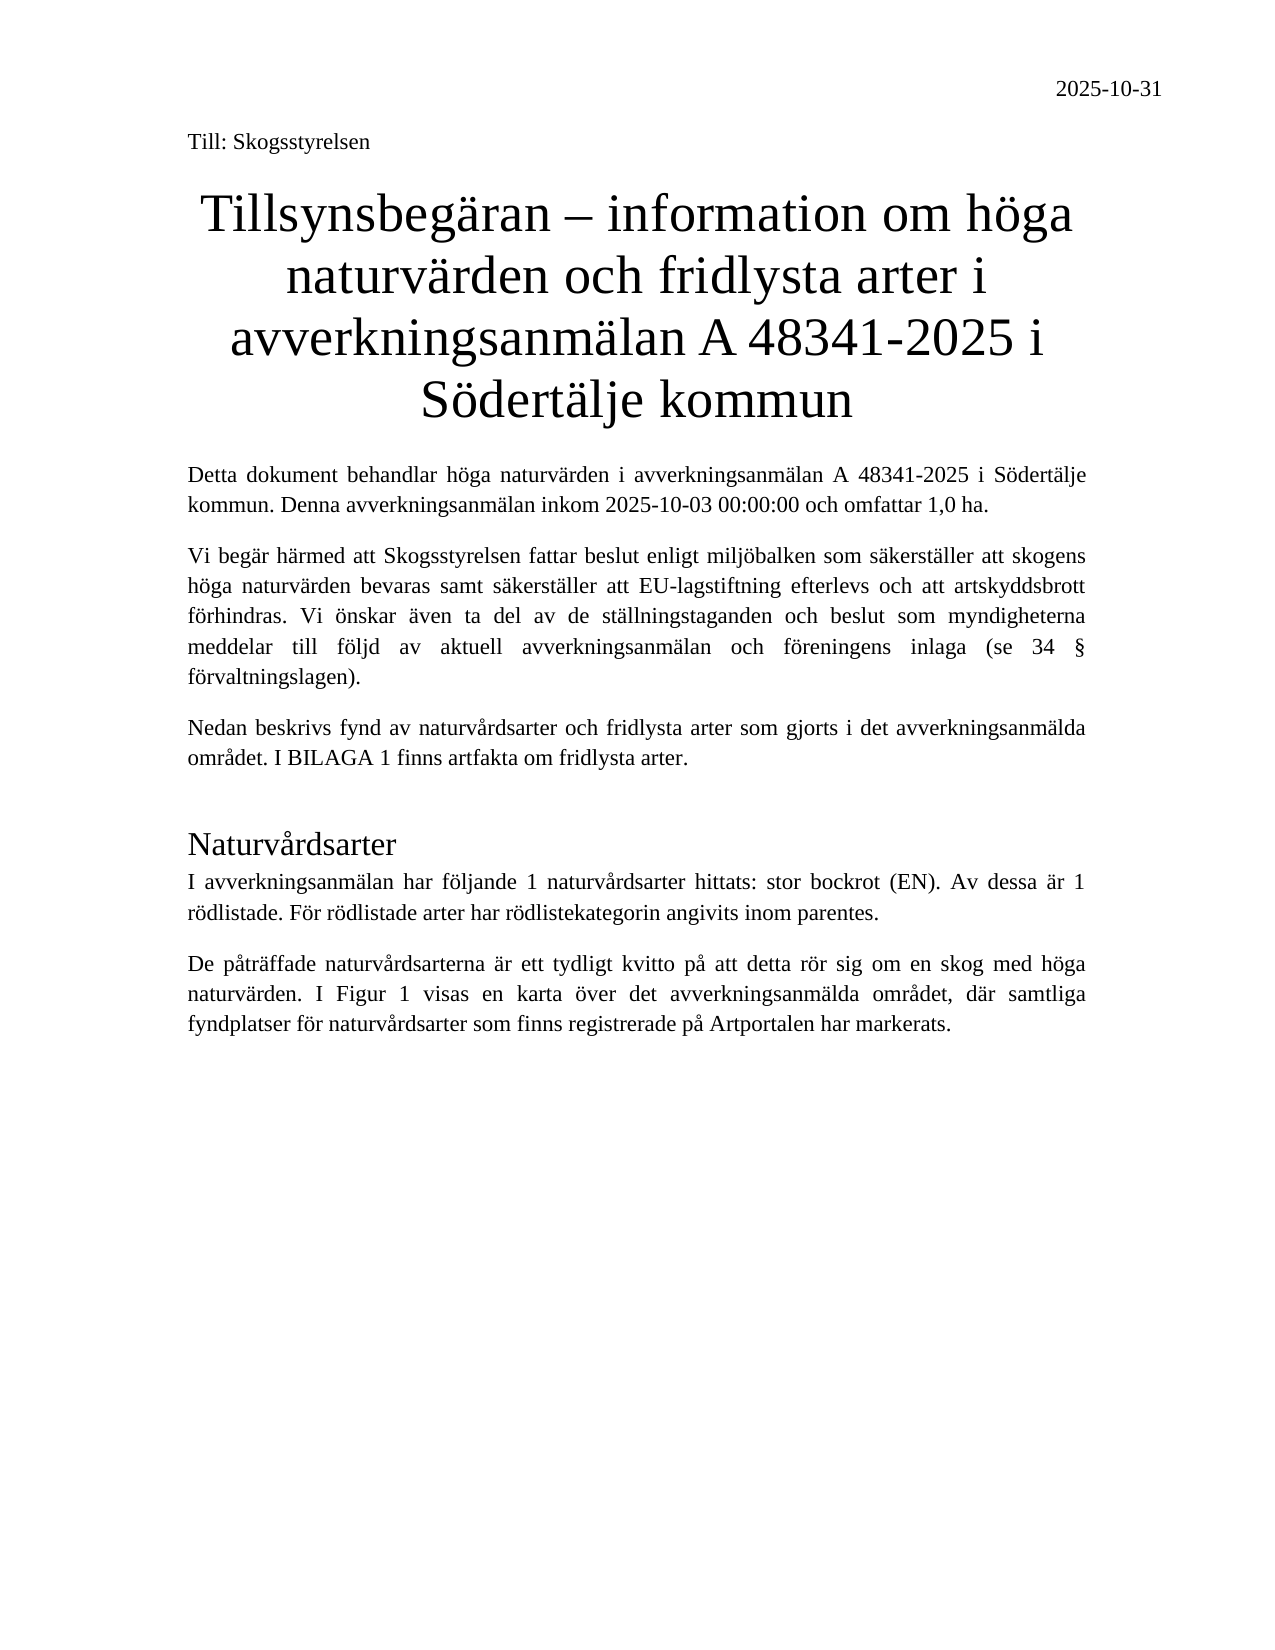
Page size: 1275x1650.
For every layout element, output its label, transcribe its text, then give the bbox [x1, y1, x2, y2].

text Detta dokument behandlar höga naturvärden i avverkningsanmälan A 48341-2025 i Södertälje kommun. Denna avverkningsanmälan inkom 2025-10-03 00:00:00 och omfattar 1,0 ha. [187, 461, 1087, 517]
text De påträffade naturvårdsarterna är ett tydligt kvitto på att detta rör sig om en skog med höga naturvärden. I Figur 1 visas en karta över det avverkningsanmälda området, där samtliga fyndplatser för naturvårdsarter som finns registrerade på Artportalen har markerats. [187, 950, 1087, 1036]
text Nedan beskrivs fynd av naturvårdsarter och fridlysta arter som gjorts i det avverkningsanmälda området. I BILAGA 1 finns artfakta om fridlysta arter. [187, 714, 1087, 771]
subtitle Naturvårdsarter [187, 824, 1087, 863]
title Tillsynsbegäran – information om höga naturvärden och fridlysta arter i avverkningsanmälan A 48341-2025 i Södertälje kommun [187, 180, 1087, 429]
text Vi begär härmed att Skogsstyrelsen fattar beslut enligt miljöbalken som säkerställer att skogens höga naturvärden bevaras samt säkerställer att EU-lagstiftning efterlevs och att artskyddsbrott förhindras. Vi önskar även ta del av de ställningstaganden och beslut som myndigheterna meddelar till följd av aktuell avverkningsanmälan och föreningens inlaga (se 34 § förvaltningslagen). [187, 542, 1087, 689]
text I avverkningsanmälan har följande 1 naturvårdsarter hittats: stor bockrot (EN). Av dessa är 1 rödlistade. För rödlistade arter har rödlistekategorin angivits inom parentes. [187, 868, 1087, 925]
